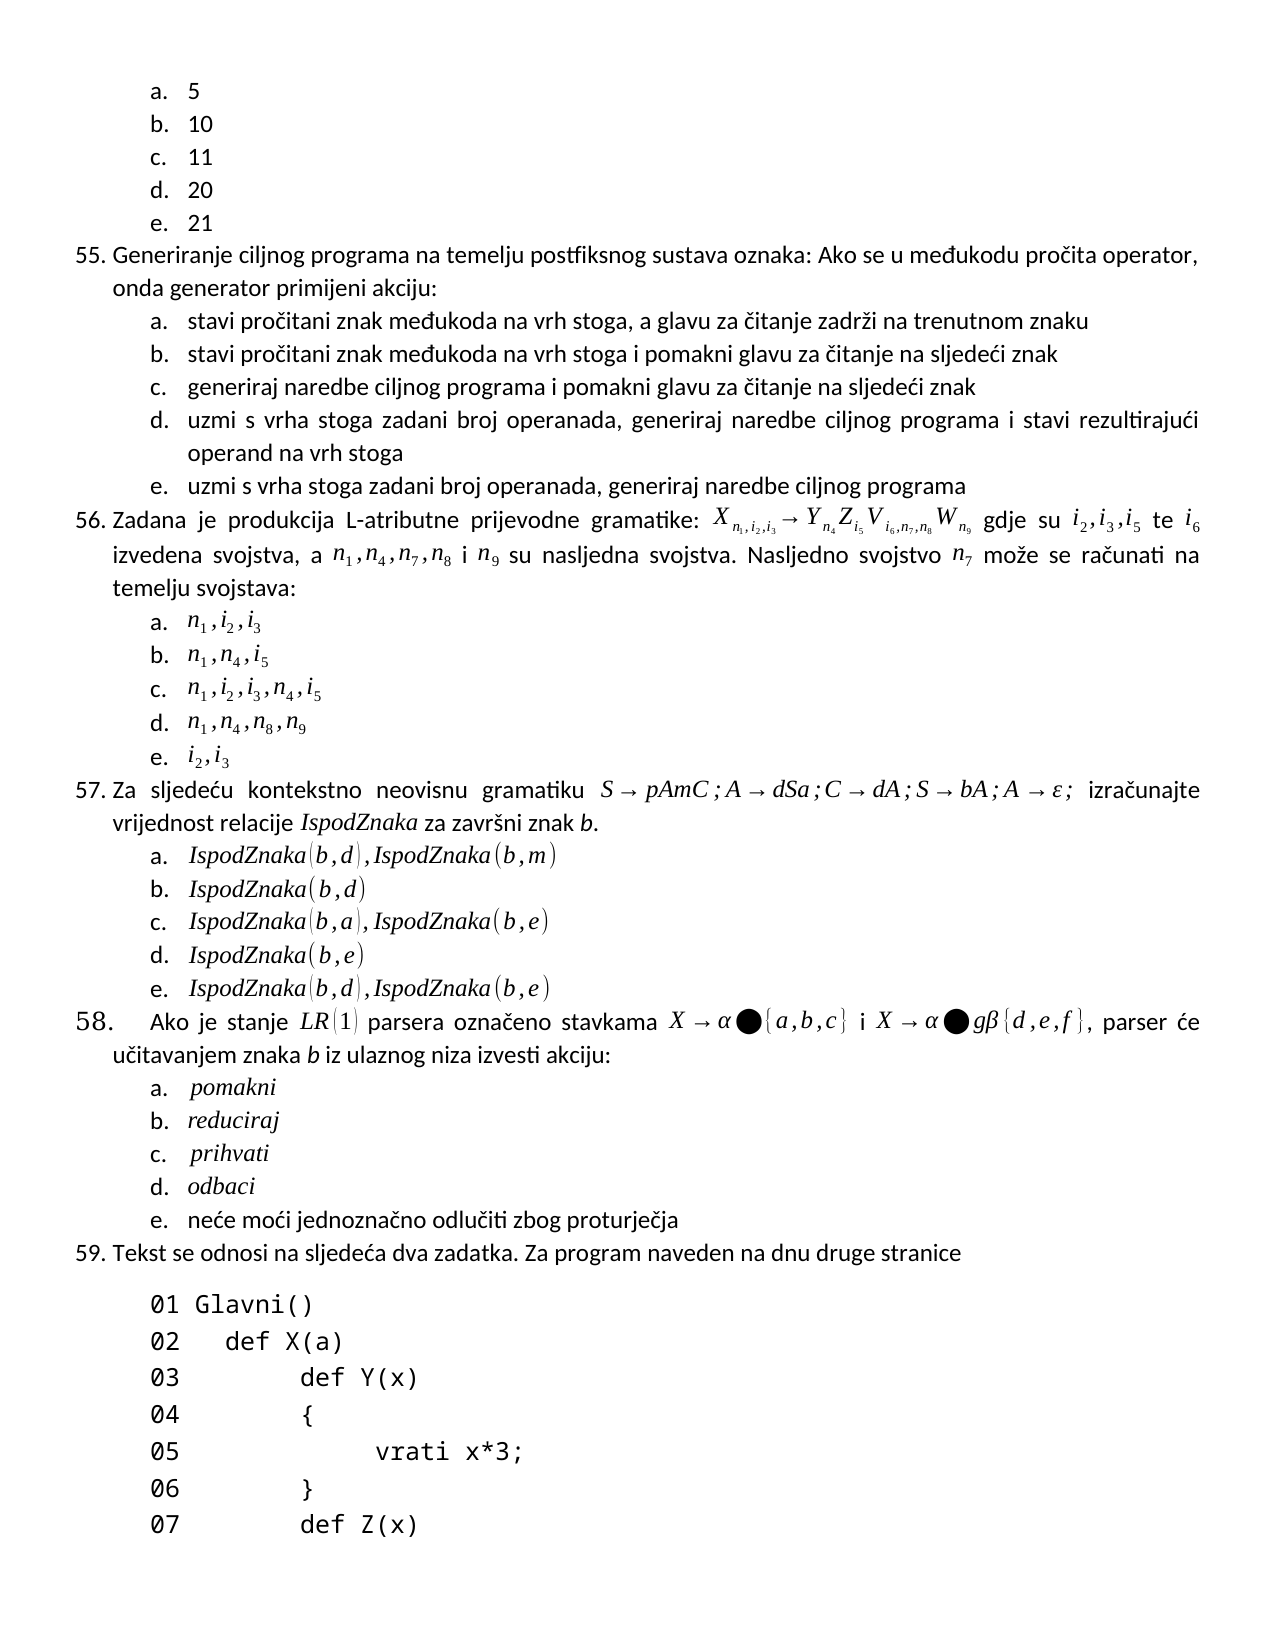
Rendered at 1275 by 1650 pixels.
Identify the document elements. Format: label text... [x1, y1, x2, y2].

text 05 vrati x*3; [150, 1433, 1200, 1468]
list Ako je stanje parsera označeno stavkama i , parser će učitavanjem znaka b iz ulaznog niza izvesti akciju: [75, 1006, 1200, 1070]
list stavi pročitani znak međukoda na vrh stoga, a glavu za čitanje zadrži na trenutnom znaku [150, 305, 1200, 336]
list uzmi s vrha stoga zadani broj operanada, generiraj naredbe ciljnog programa i stavi rezultirajući operand na vrh stoga [150, 404, 1200, 468]
list 10 [150, 108, 1200, 138]
list 20 [150, 174, 1200, 204]
list generiraj naredbe ciljnog programa i pomakni glavu za čitanje na sljedeći znak [150, 371, 1200, 402]
list 5 [150, 75, 1200, 106]
text 06 } [150, 1470, 1200, 1504]
text 07 def Z(x) [150, 1507, 1200, 1541]
text 02 def X(a) [150, 1323, 1200, 1357]
text 04 { [150, 1397, 1200, 1431]
list stavi pročitani znak međukoda na vrh stoga i pomakni glavu za čitanje na sljedeći znak [150, 338, 1200, 369]
list neće moći jednoznačno odlučiti zbog proturječja [150, 1204, 1200, 1234]
list Za sljedeću kontekstno neovisnu gramatiku izračunajte vrijednost relacije za završni znak b. [75, 774, 1200, 838]
list Generiranje ciljnog programa na temelju postfiksnog sustava oznaka: Ako se u međukodu pročita operator, onda generator primijeni akciju: [75, 239, 1200, 303]
list uzmi s vrha stoga zadani broj operanada, generiraj naredbe ciljnog programa [150, 470, 1200, 501]
list 21 [150, 207, 1200, 237]
text 03 def Y(x) [150, 1360, 1200, 1394]
text 01 Glavni() [150, 1286, 1200, 1321]
list 11 [150, 141, 1200, 171]
list Zadana je produkcija L-atributne prijevodne gramatike: gdje su te izvedena svojstva, a i su nasljedna svojstva. Nasljedno svojstvo može se računati na temelju svojstava: [75, 503, 1200, 603]
list Tekst se odnosi na sljedeća dva zadatka. Za program naveden na dnu druge stranice [75, 1237, 1200, 1267]
